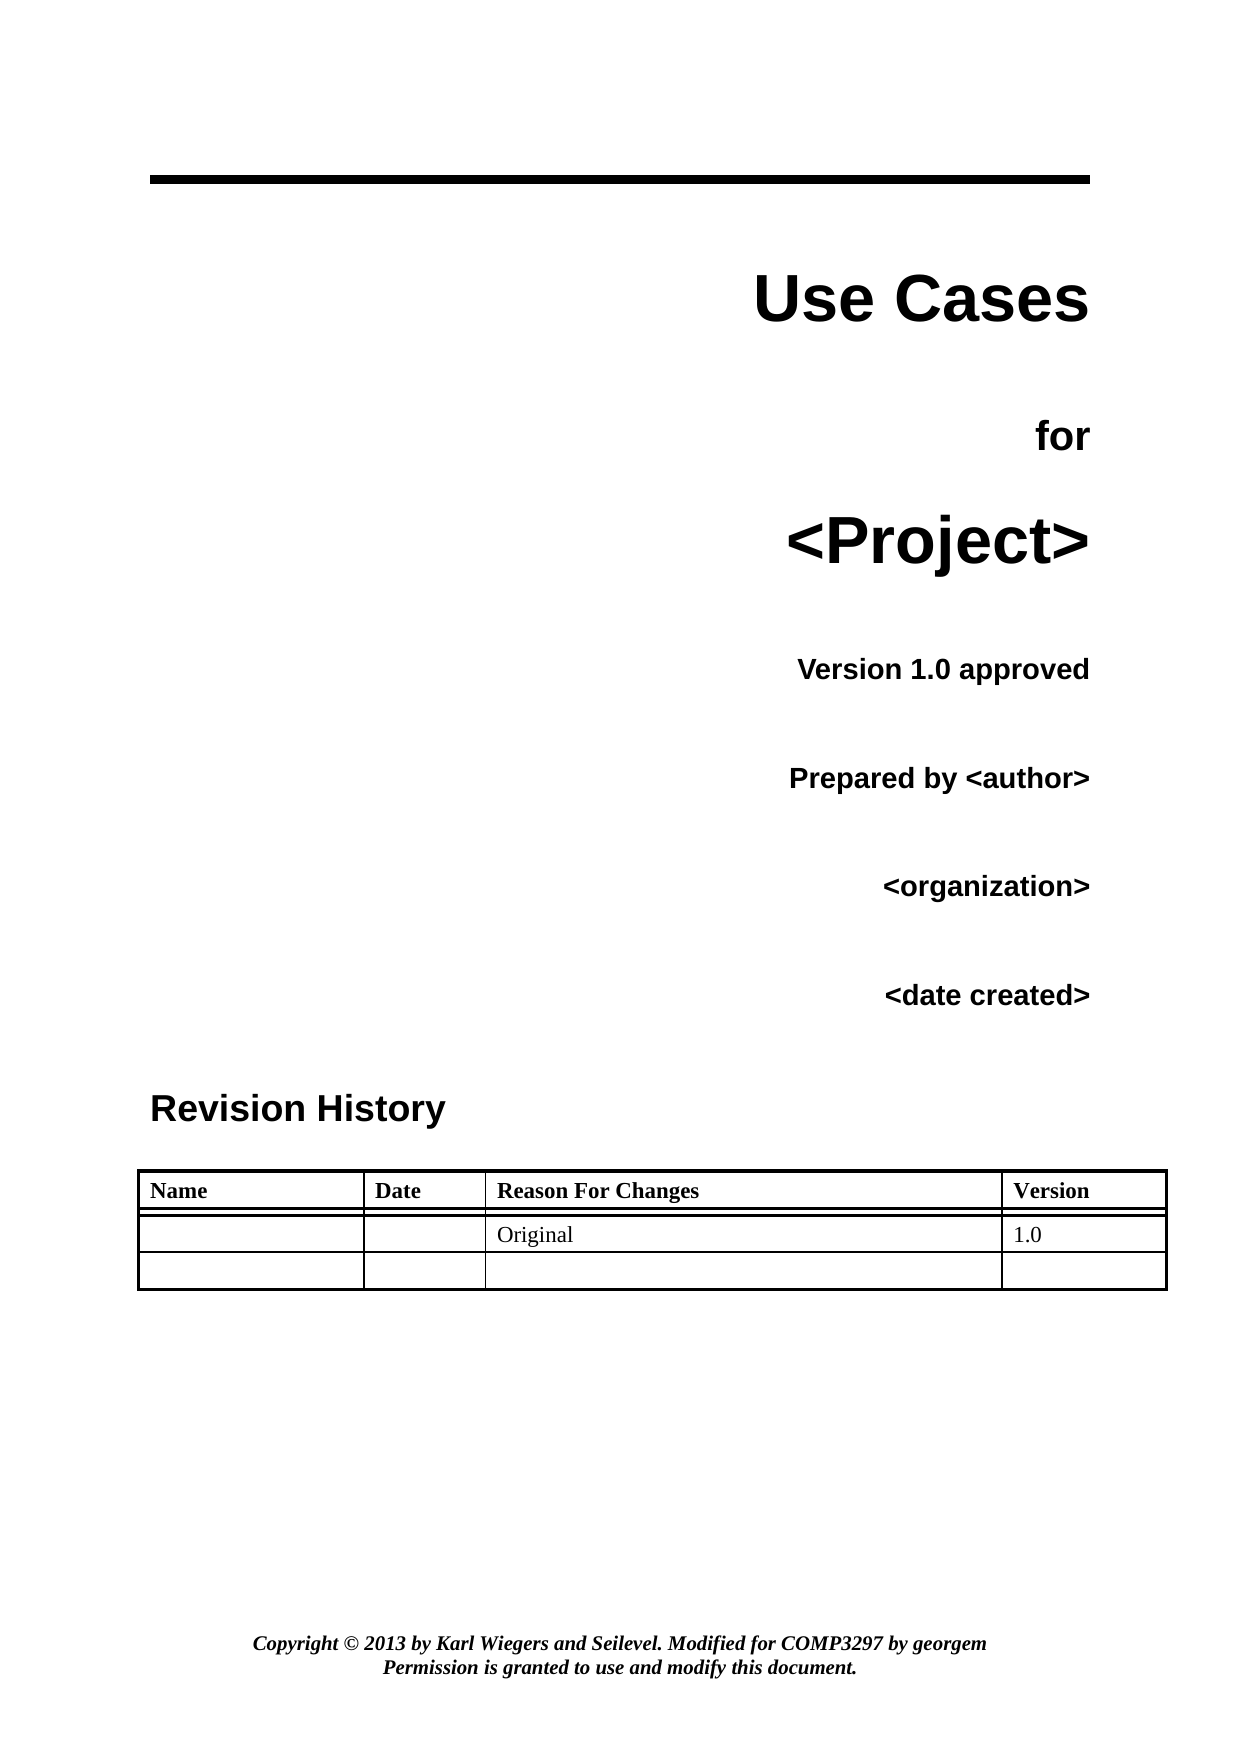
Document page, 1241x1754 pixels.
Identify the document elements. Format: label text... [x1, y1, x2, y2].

table_header Date [365, 1173, 485, 1207]
title Use Cases [150, 259, 1090, 336]
text Prepared by <author> [150, 761, 1090, 794]
table_cell 1.0 [1003, 1217, 1165, 1251]
table_cell [140, 1217, 363, 1251]
text <date created> [150, 978, 1090, 1011]
text <organization> [150, 869, 1090, 903]
title <Project> [150, 501, 1090, 577]
table_cell Original [486, 1217, 1001, 1251]
table_cell [486, 1253, 1001, 1287]
table_cell [365, 1217, 485, 1251]
text Version 1.0 approved [150, 652, 1090, 686]
title Revision History [150, 1086, 1090, 1129]
table_header Name [140, 1173, 363, 1207]
table_cell [1003, 1253, 1165, 1287]
table_cell [140, 1253, 363, 1287]
table_cell [365, 1210, 485, 1214]
title for [150, 411, 1090, 459]
table_cell [140, 1210, 363, 1214]
table_header Version [1003, 1173, 1165, 1207]
table_cell [365, 1253, 485, 1287]
table_header Reason For Changes [486, 1173, 1001, 1207]
